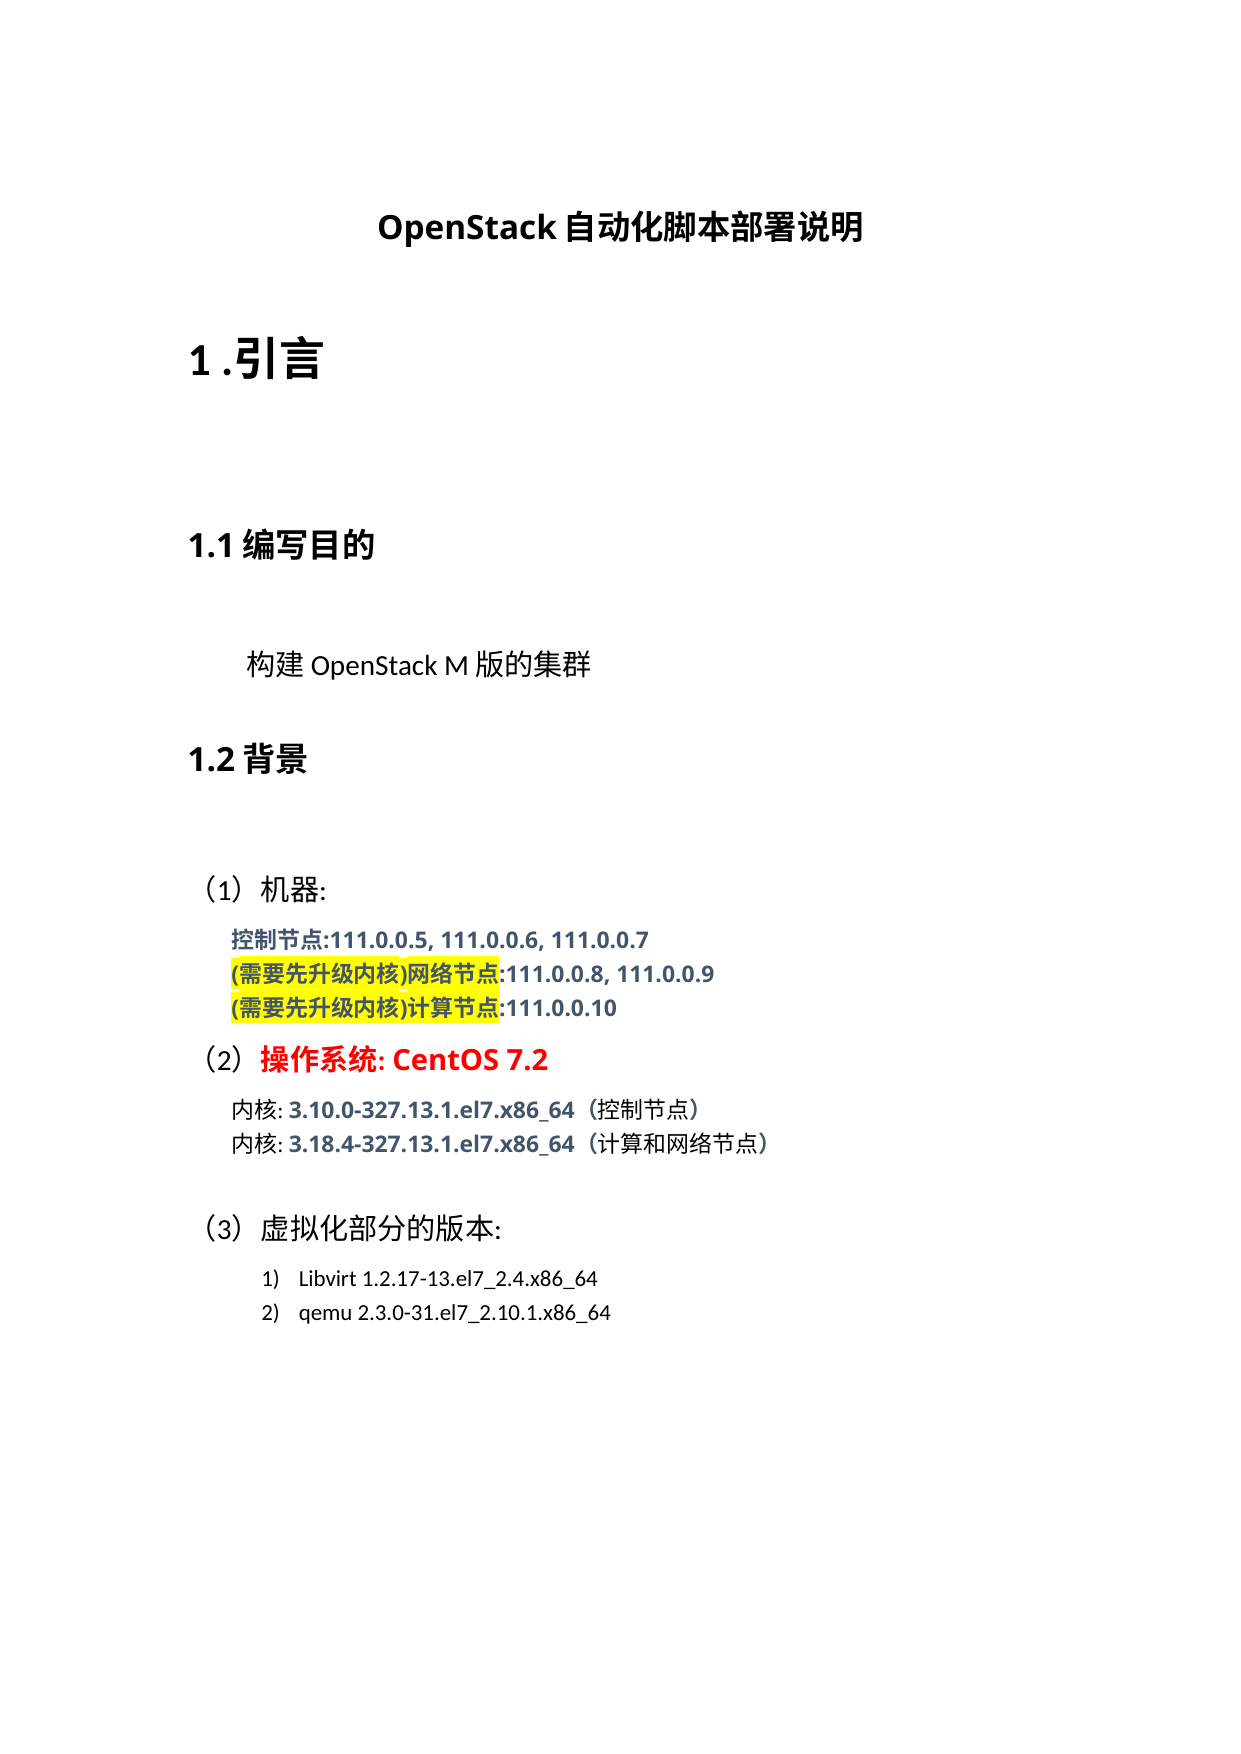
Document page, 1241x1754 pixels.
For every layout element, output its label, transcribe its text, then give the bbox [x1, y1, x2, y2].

text 控制节点:111.0.0.5, 111.0.0.6, 111.0.0.7 [187, 921, 1053, 955]
text 内核: 3.10.0-327.13.1.el7.x86_64（控制节点） [187, 1091, 1053, 1125]
subtitle 1.1编写目的 [187, 509, 1053, 577]
list qemu 2.3.0-31.el7_2.10.1.x86_64 [261, 1295, 1053, 1329]
text 内核: 3.18.4-327.13.1.el7.x86_64（计算和网络节点） [187, 1125, 1053, 1159]
subtitle 1 .引言 [187, 321, 1053, 389]
subtitle 1.2背景 [187, 723, 1053, 791]
text （2）操作系统: CentOS 7.2 [187, 1023, 1053, 1091]
text (需要先升级内核)网络节点:111.0.0.8, 111.0.0.9 [187, 955, 1053, 989]
text （1）机器: [187, 853, 1053, 921]
text （3）虚拟化部分的版本: [187, 1193, 1053, 1261]
subtitle OpenStack自动化脚本部署说明 [187, 191, 1053, 259]
text 构建OpenStack M版的集群 [188, 628, 1053, 696]
text (需要先升级内核)计算节点:111.0.0.10 [187, 989, 1053, 1023]
list Libvirt 1.2.17-13.el7_2.4.x86_64 [261, 1261, 1053, 1295]
